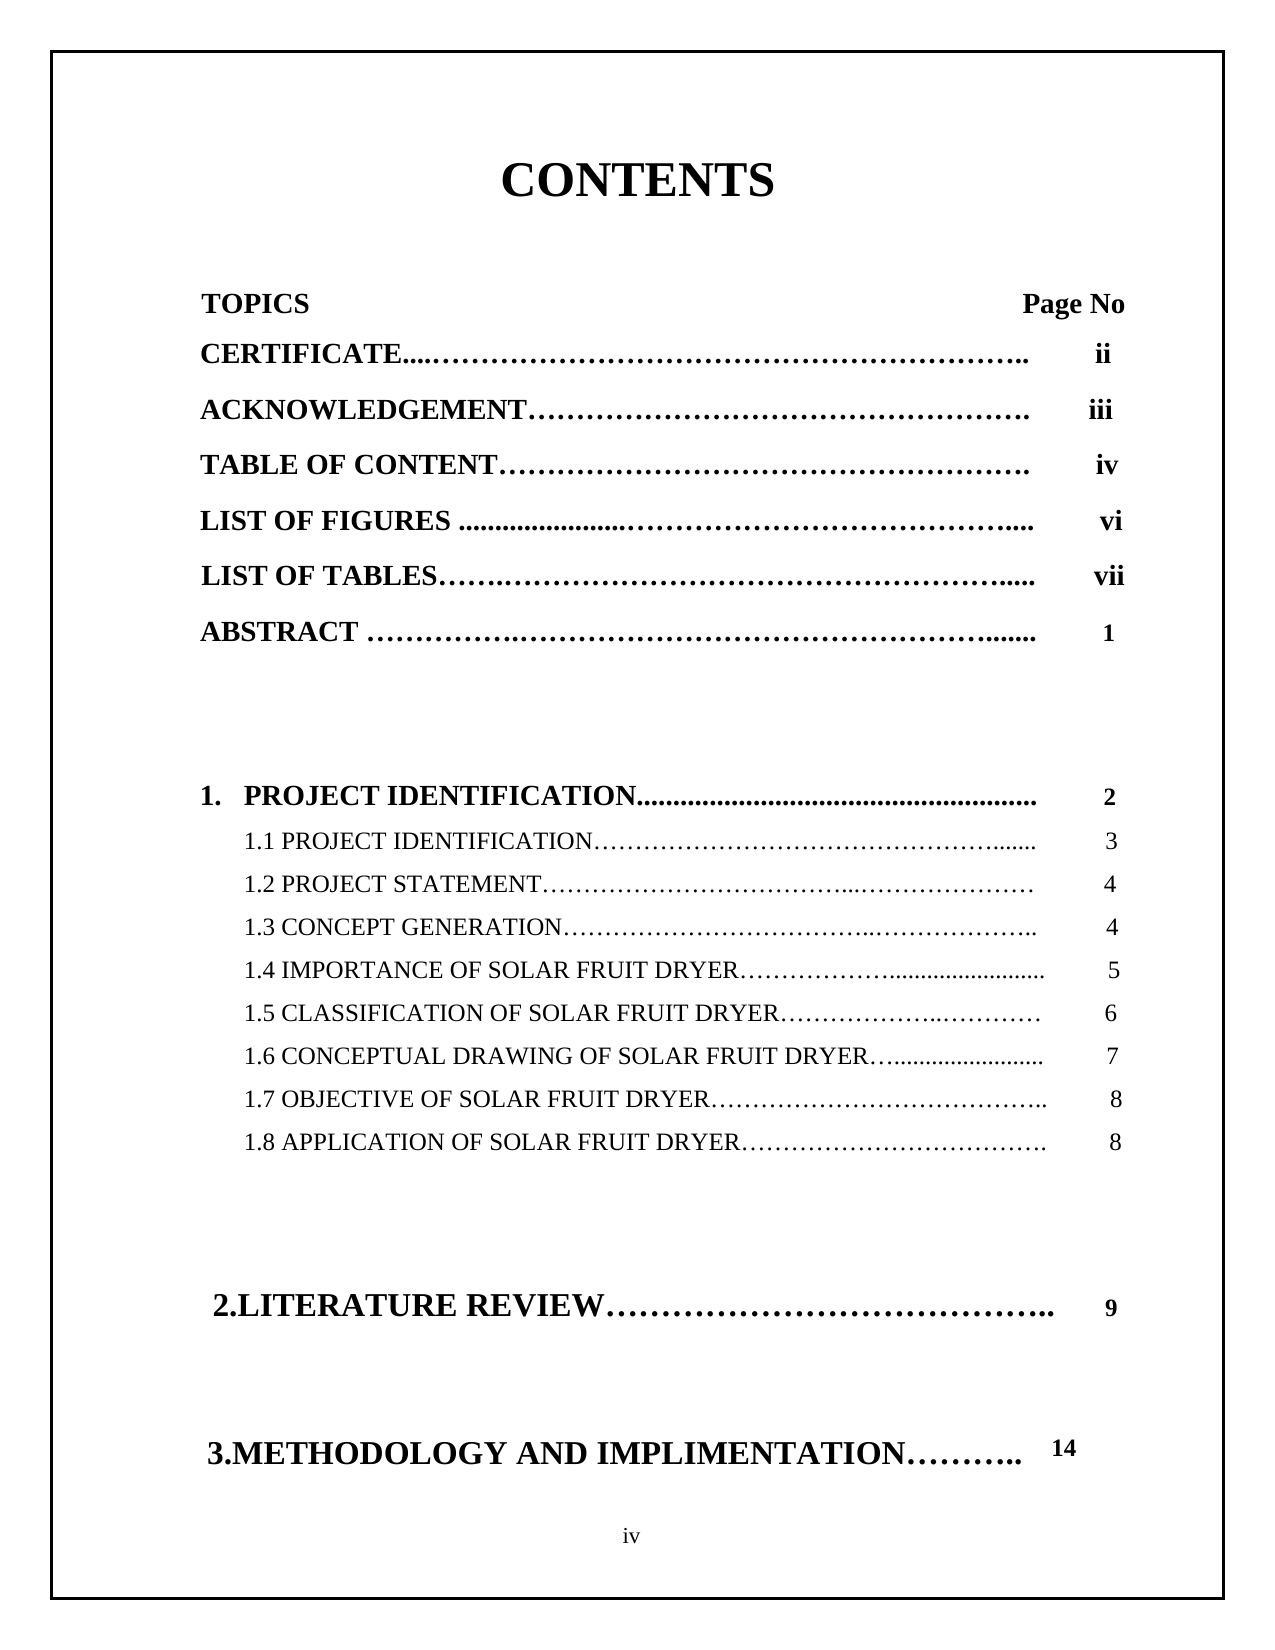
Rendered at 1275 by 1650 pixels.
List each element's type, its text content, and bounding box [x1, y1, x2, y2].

subtitle CONTENTS [167, 150, 1108, 208]
text TOPICS Page No [125, 286, 1150, 319]
